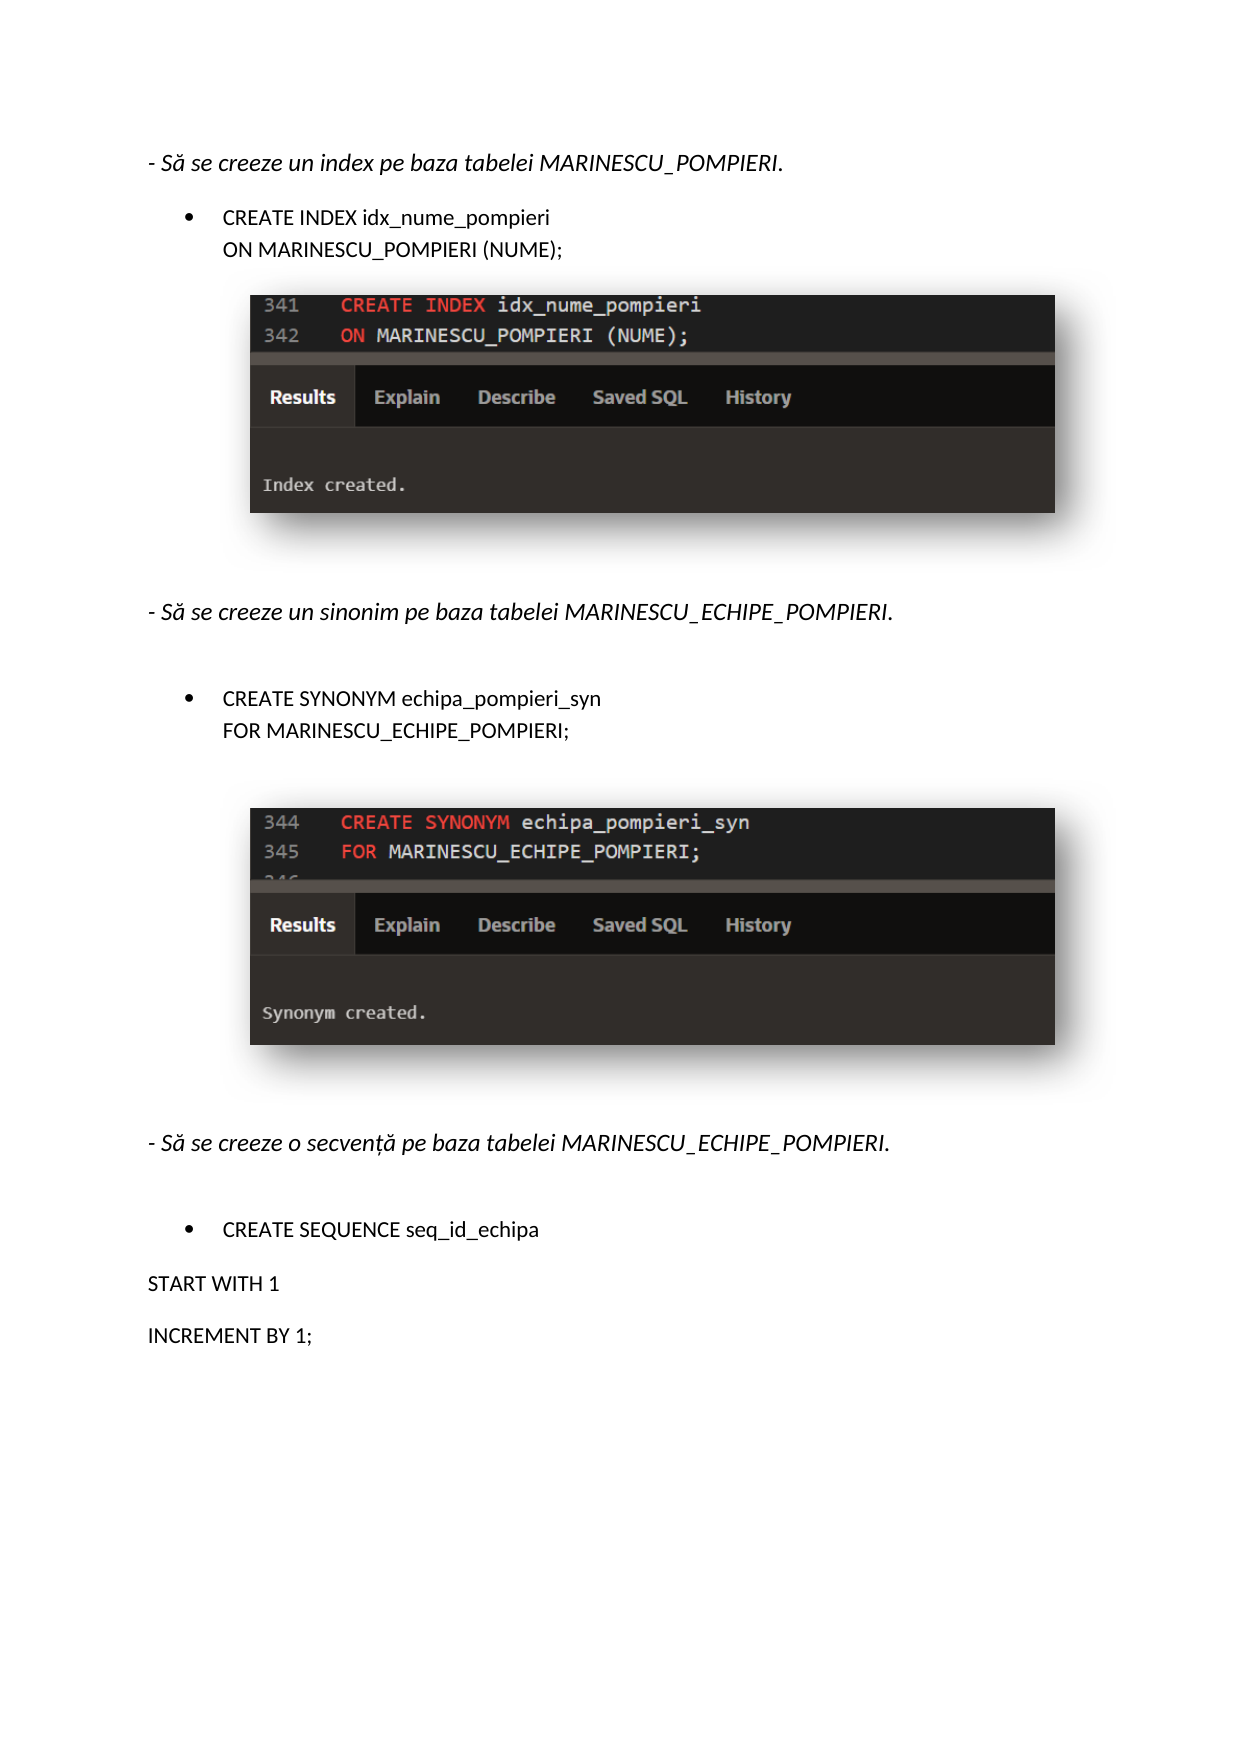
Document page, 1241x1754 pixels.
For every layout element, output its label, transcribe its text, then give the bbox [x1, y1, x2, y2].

picture [250, 808, 1055, 1045]
text START WITH 1 [148, 1269, 1093, 1297]
list FOR MARINESCU_ECHIPE_POMPIERI; [223, 716, 1093, 744]
text INCREMENT BY 1; [148, 1322, 1093, 1350]
list ON MARINESCU_POMPIERI (NUME); [223, 236, 1093, 264]
list CREATE SEQUENCE seq_id_echipa [185, 1216, 1093, 1244]
text - Să se creeze un index pe baza tabelei MARINESCU_POMPIERI. [148, 148, 1093, 178]
text - Să se creeze un sinonim pe baza tabelei MARINESCU_ECHIPE_POMPIERI. [148, 596, 1093, 627]
text - Să se creeze o secvență pe baza tabelei MARINESCU_ECHIPE_POMPIERI. [148, 1128, 1093, 1158]
list CREATE INDEX idx_nume_pompieri [185, 203, 1093, 231]
picture [250, 295, 1055, 513]
list CREATE SYNONYM echipa_pompieri_syn [185, 684, 1093, 712]
